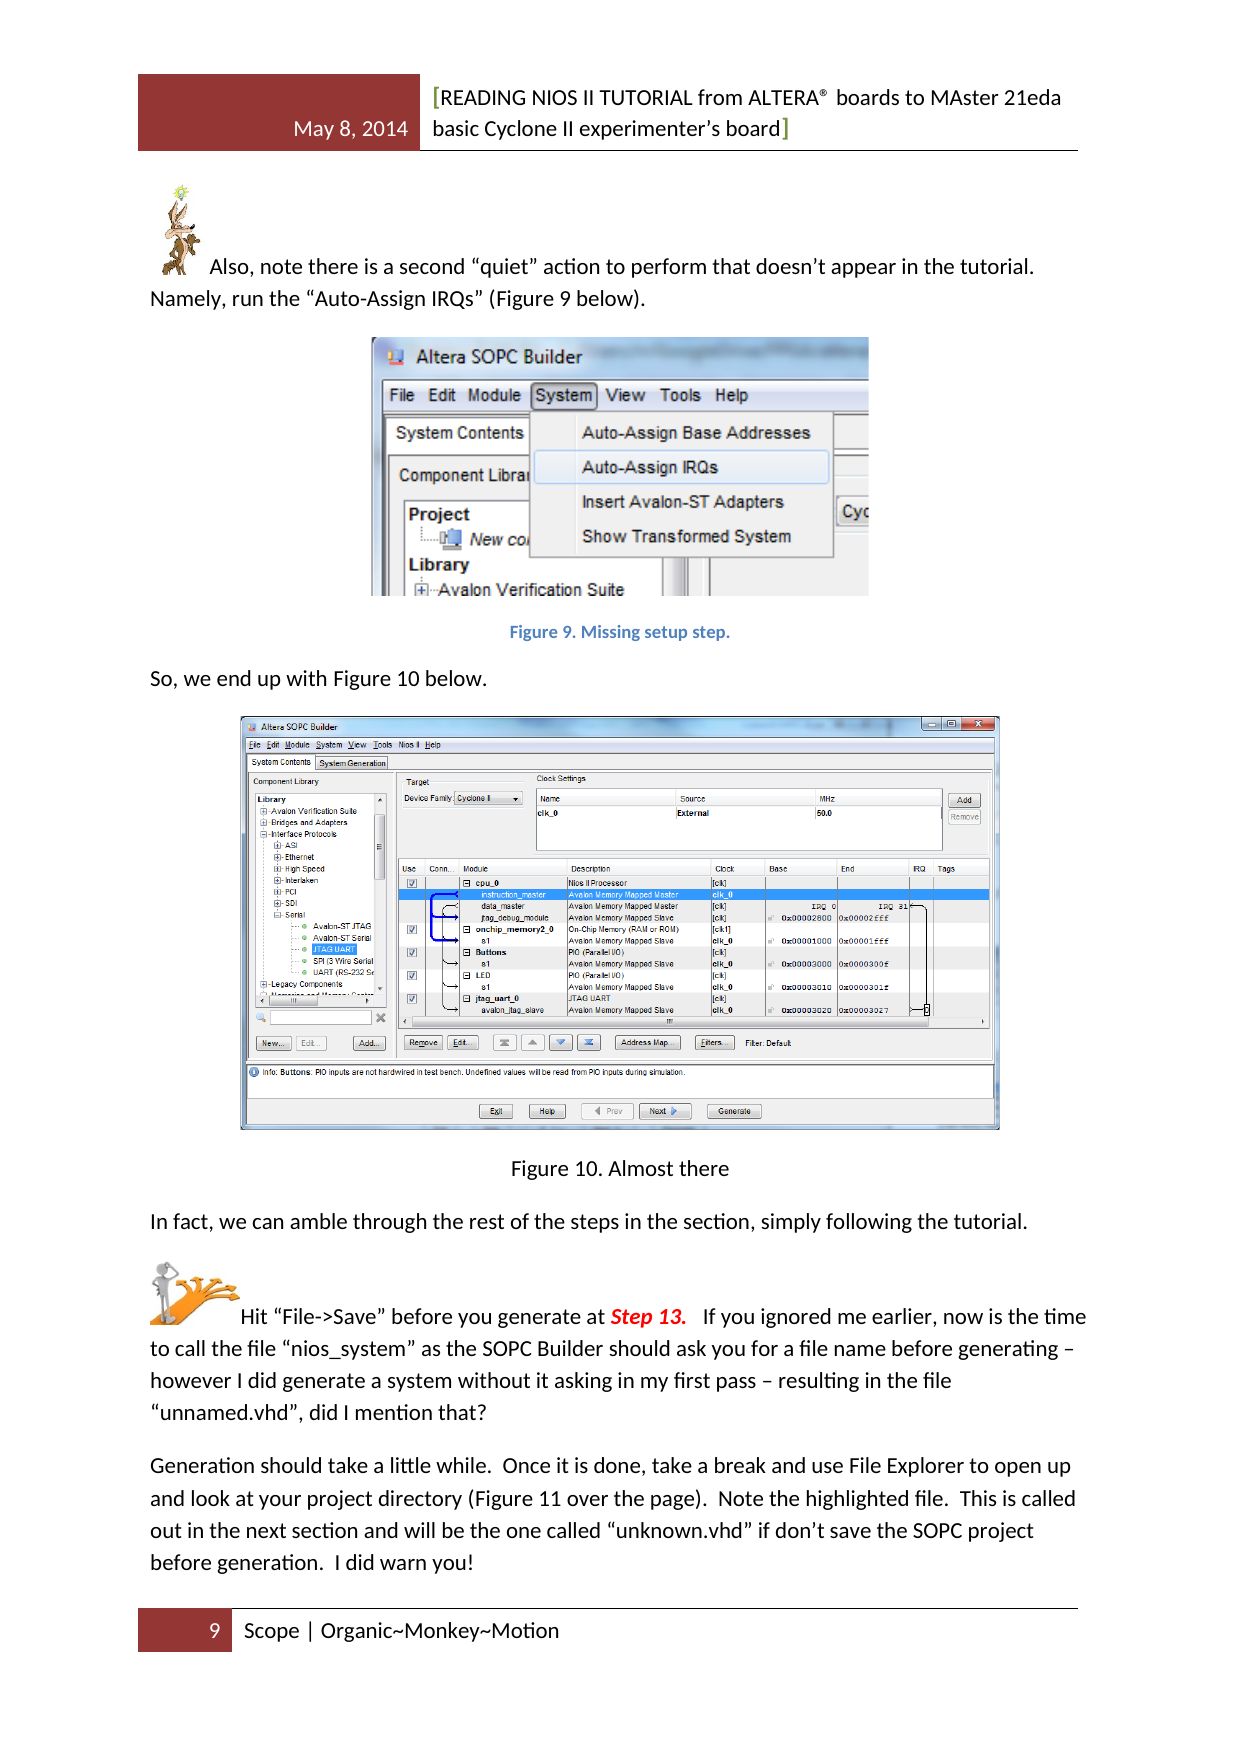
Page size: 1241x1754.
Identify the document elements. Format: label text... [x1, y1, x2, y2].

text Also, note there is a second “quiet” action to perform that doesn’t appear in the tutorial. Namely, run the “Auto-Assign IRQs” (Figure 9 below). [150, 179, 1090, 312]
text Hit “File->Save” before you generate at Step 13. If you ignored me earlier, now is the time to call the file “nios_system” as the SOPC Builder should ask you for a file name before generating – however I did generate a system without it asking in my first pass – resulting in the file “unnamed.vhd”, did I mention that? [150, 1261, 1090, 1427]
picture [371, 337, 869, 596]
text Figure 9. Missing setup step. [150, 620, 1090, 643]
picture [240, 716, 1000, 1130]
picture [150, 178, 210, 275]
text So, we end up with Figure 10 below. [150, 664, 1090, 692]
text In fact, we can amble through the rest of the steps in the section, simply following the tutorial. [150, 1207, 1090, 1236]
text Generation should take a little while. Once it is done, take a break and use File Explorer to open up and look at your project directory (Figure 11 over the page). Note the highlighted file. This is called out in the next section and will be the one called “unknown.vhd” if don’t save the SOPC project before generation. I did warn you! [150, 1452, 1090, 1576]
picture [150, 1260, 241, 1325]
